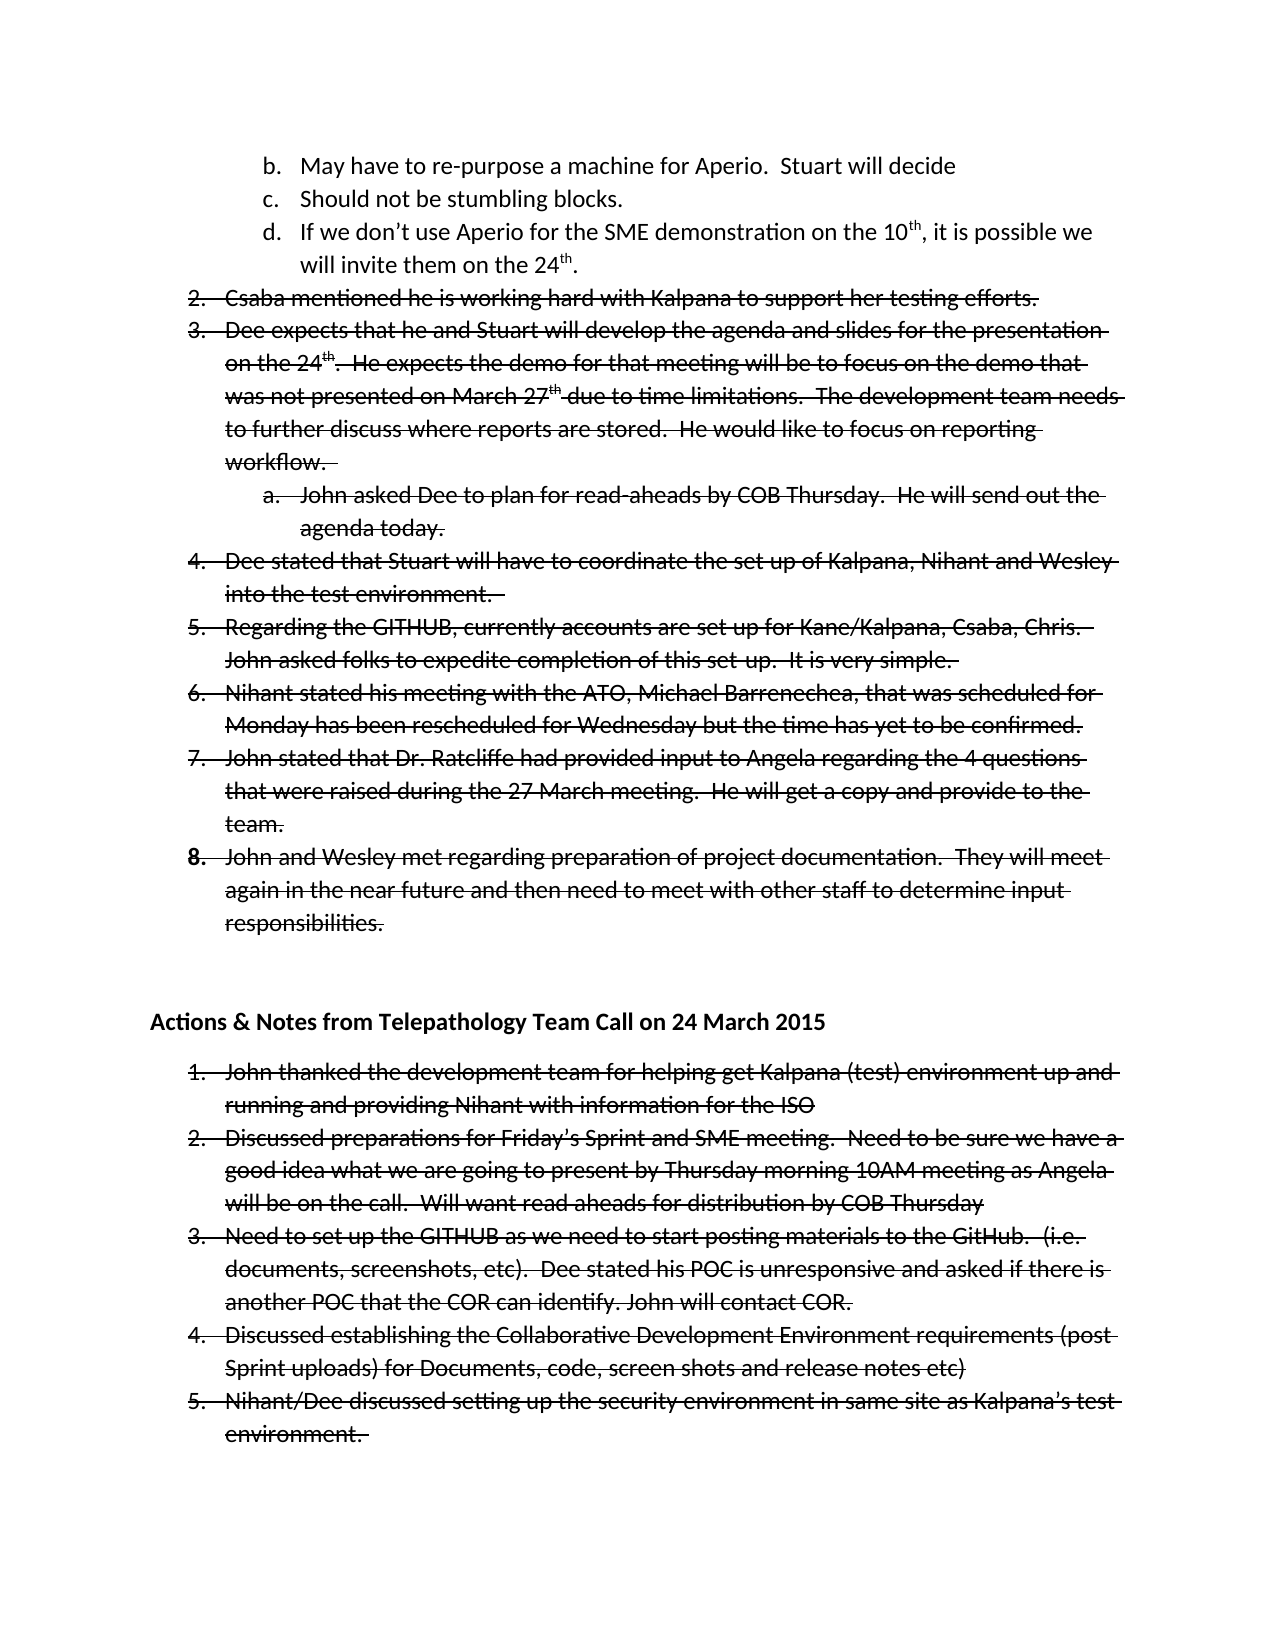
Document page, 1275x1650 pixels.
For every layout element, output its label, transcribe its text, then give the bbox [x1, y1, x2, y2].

list Discussed preparations for Friday’s Sprint and SME meeting. Need to be sure we have a good idea what we are going to present by Thursday morning 10AM meeting as Angela will be on the call. Will want read aheads for distribution by COB Thursday [187, 1122, 1125, 1218]
list Dee stated that Stuart will have to coordinate the set up of Kalpana, Nihant and Wesley into the test environment. [187, 545, 1125, 608]
list John thanked the development team for helping get Kalpana (test) environment up and running and providing Nihant with information for the ISO [187, 1056, 1125, 1119]
list Discussed establishing the Collaborative Development Environment requirements (post Sprint uploads) for Documents, code, screen shots and release notes etc) [187, 1319, 1125, 1383]
list John stated that Dr. Ratcliffe had provided input to Angela regarding the 4 questions that were raised during the 27 March meeting. He will get a copy and provide to the team. [187, 742, 1125, 839]
list If we don’t use Aperio for the SME demonstration on the 10th, it is possible we will invite them on the 24th. [262, 216, 1125, 279]
text Actions & Notes from Telepathology Team Call on 24 March 2015 [150, 1006, 1125, 1037]
list Regarding the GITHUB, currently accounts are set up for Kane/Kalpana, Csaba, Chris. John asked folks to expedite completion of this set-up. It is very simple. [187, 611, 1125, 674]
list Nihant/Dee discussed setting up the security environment in same site as Kalpana’s test environment. [187, 1385, 1125, 1448]
list Need to set up the GITHUB as we need to start posting materials to the GitHub. (i.e. documents, screenshots, etc). Dee stated his POC is unresponsive and asked if there is another POC that the COR can identify. John will contact COR. [187, 1220, 1125, 1317]
list John asked Dee to plan for read-aheads by COB Thursday. He will send out the agenda today. [262, 479, 1125, 543]
list Should not be stumbling blocks. [262, 183, 1125, 213]
list May have to re-purpose a machine for Aperio. Stuart will decide [262, 150, 1125, 181]
list Nihant stated his meeting with the ATO, Michael Barrenechea, that was scheduled for Monday has been rescheduled for Wednesday but the time has yet to be confirmed. [187, 677, 1125, 740]
list Dee expects that he and Stuart will develop the agenda and slides for the presentation on the 24th. He expects the demo for that meeting will be to focus on the demo that was not presented on March 27th due to time limitations. The development team needs to further discuss where reports are stored. He would like to focus on reporting workflow. [187, 314, 1125, 477]
list John and Wesley met regarding preparation of project documentation. They will meet again in the near future and then need to meet with other staff to determine input responsibilities. [187, 841, 1125, 938]
list Csaba mentioned he is working hard with Kalpana to support her testing efforts. [187, 282, 1125, 312]
